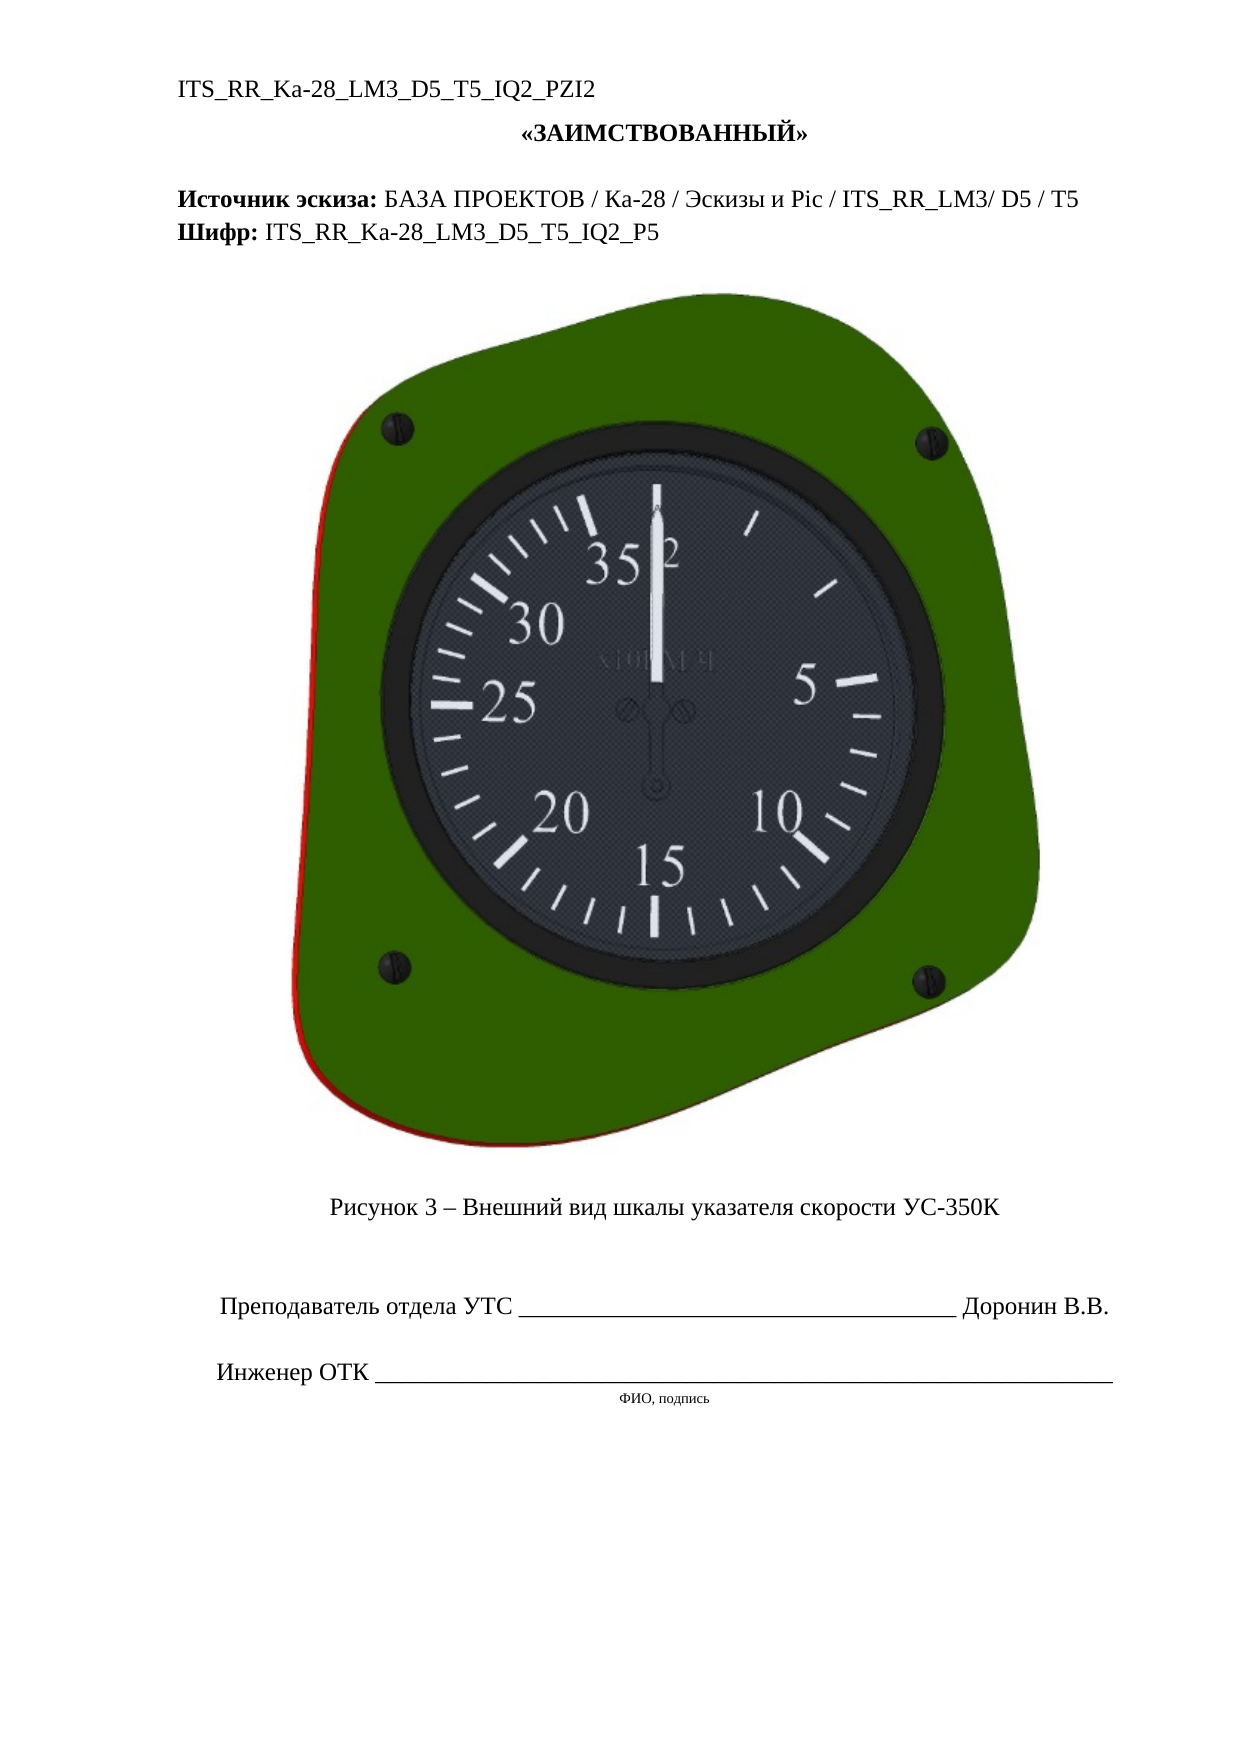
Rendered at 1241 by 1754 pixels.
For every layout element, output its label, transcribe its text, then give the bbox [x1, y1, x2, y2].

text Преподаватель отдела УТС ___________________________________ Доронин В.В. [177, 1291, 1152, 1319]
picture [286, 283, 1043, 1155]
text Рисунок 3 – Внешний вид шкалы указателя скорости УС-350К [177, 1192, 1152, 1220]
text Шифр: ITS_RR_Ka-28_LM3_D5_T5_IQ2_P5 [177, 217, 1152, 246]
text Инженер ОТК ___________________________________________________________ [177, 1357, 1152, 1386]
text «ЗАИМСТВОВАННЫЙ» [177, 118, 1152, 147]
text Источник эскиза: БАЗА ПРОЕКТОВ / Ка-28 / Эскизы и Pic / ITS_RR_LM3/ D5 / T5 [177, 184, 1152, 213]
text ФИО, подпись [177, 1390, 1152, 1418]
